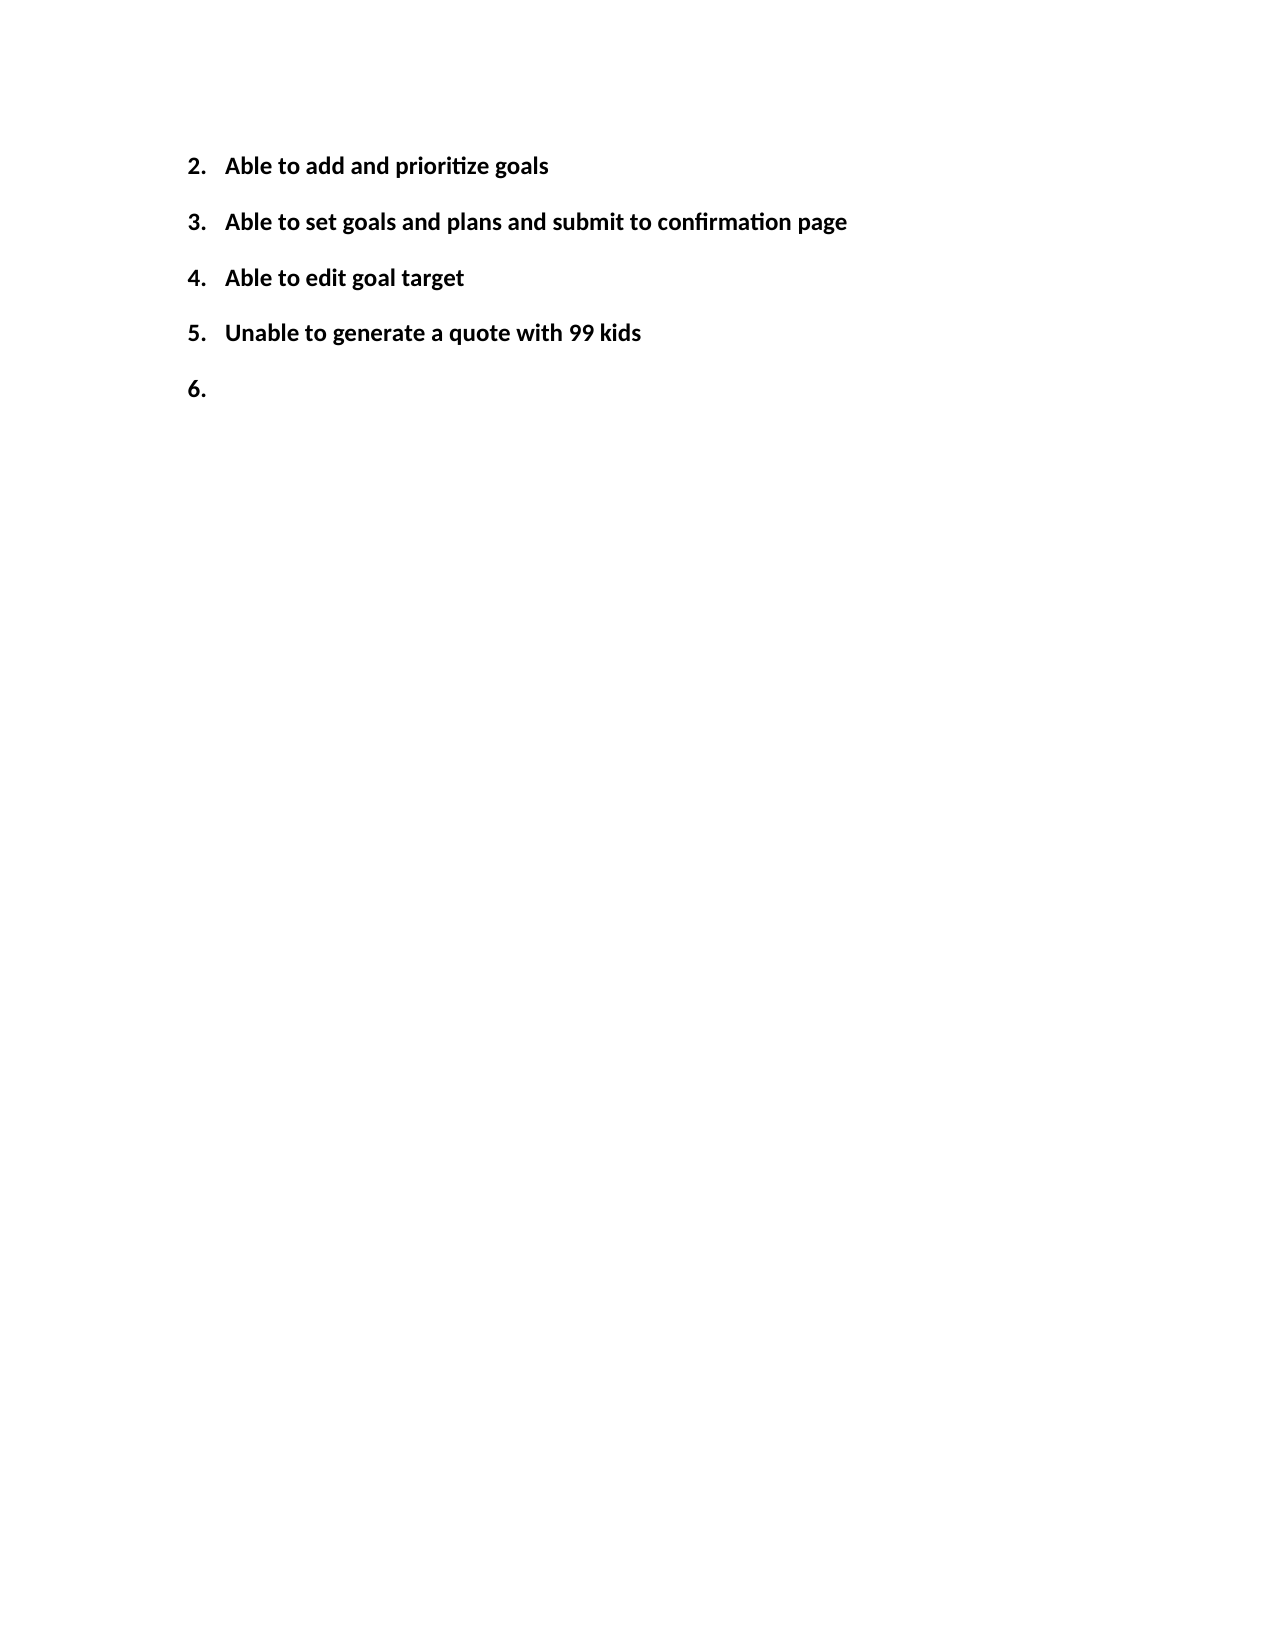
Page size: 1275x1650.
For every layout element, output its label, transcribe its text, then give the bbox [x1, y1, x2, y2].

list Able to set goals and plans and submit to confirmation page [187, 206, 1125, 236]
list Able to edit goal target [187, 262, 1125, 292]
list Unable to generate a quote with 99 kids [187, 317, 1125, 348]
list Able to add and prioritize goals [187, 150, 1125, 181]
